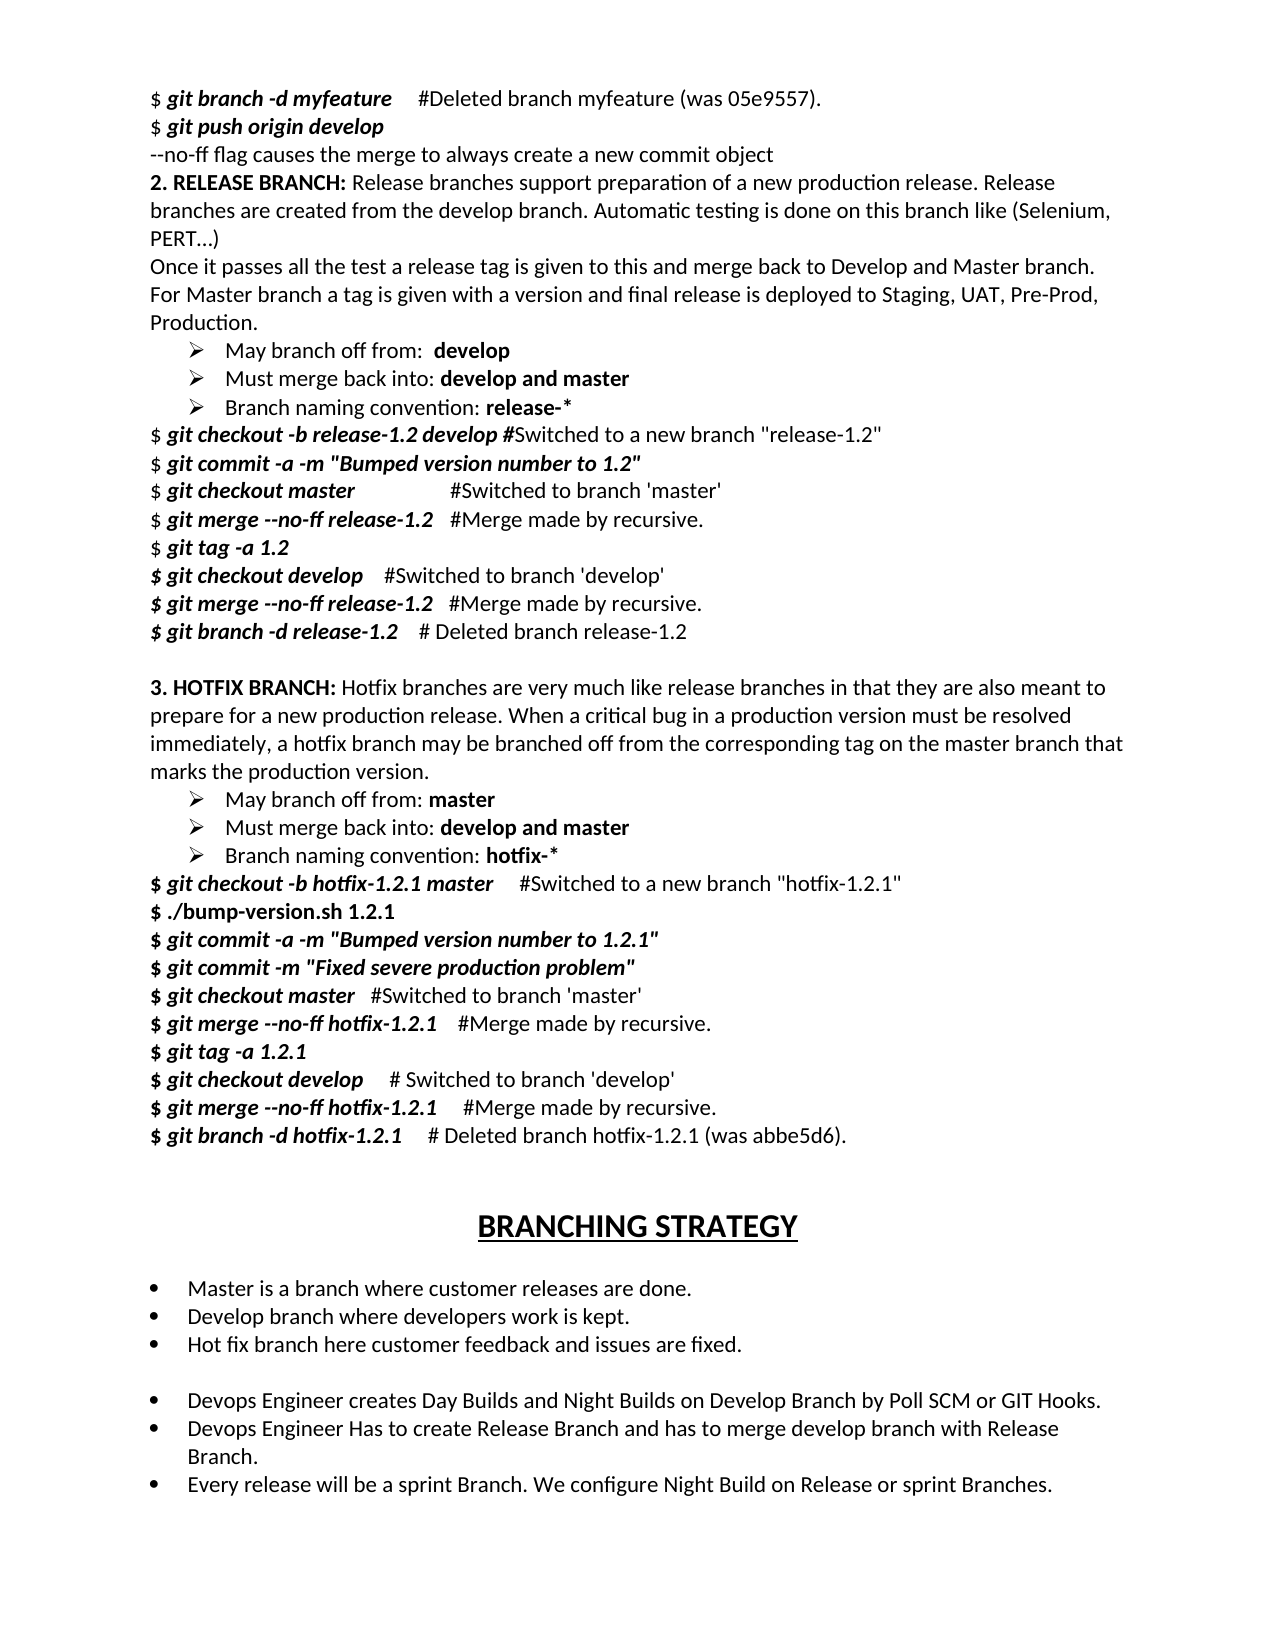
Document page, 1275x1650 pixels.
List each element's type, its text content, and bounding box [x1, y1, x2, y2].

text $ git branch -d hotfix-1.2.1 # Deleted branch hotfix-1.2.1 (was abbe5d6). [150, 1121, 1125, 1149]
list Branch naming convention: release-* [187, 393, 1125, 421]
list May branch off from: develop [187, 337, 1125, 364]
text $ git checkout develop #Switched to branch 'develop' [150, 561, 1125, 589]
text BRANCHING STRATEGY [150, 1205, 1125, 1246]
list Branch naming convention: hotfix-* [187, 841, 1125, 869]
text $ git merge --no-ff release-1.2 #Merge made by recursive. [150, 505, 1125, 533]
text $ git checkout develop # Switched to branch 'develop' [150, 1065, 1125, 1093]
list Must merge back into: develop and master [187, 813, 1125, 841]
text $ ./bump-version.sh 1.2.1 [150, 897, 1125, 925]
text $ git branch -d myfeature #Deleted branch myfeature (was 05e9557). [150, 84, 1125, 112]
text $ git checkout -b hotfix-1.2.1 master #Switched to a new branch "hotfix-1.2.1" [150, 869, 1125, 897]
text $ git merge --no-ff release-1.2 #Merge made by recursive. [150, 589, 1125, 617]
text $ git commit -m "Fixed severe production problem" [150, 953, 1125, 981]
list Every release will be a sprint Branch. We configure Night Build on Release or sprint Branches. [150, 1470, 1125, 1498]
text $ git checkout master #Switched to branch 'master' [150, 981, 1125, 1009]
text $ git checkout -b release-1.2 develop #Switched to a new branch "release-1.2" [150, 421, 1125, 449]
list Master is a branch where customer releases are done. [150, 1274, 1125, 1302]
text 2. RELEASE BRANCH: Release branches support preparation of a new production release. Release branches are created from the develop branch. Automatic testing is done on this branch like (Selenium, PERT…) [150, 168, 1125, 252]
list Devops Engineer Has to create Release Branch and has to merge develop branch with Release Branch. [150, 1414, 1125, 1470]
text $ git checkout master #Switched to branch 'master' [150, 477, 1125, 505]
text For Master branch a tag is given with a version and final release is deployed to Staging, UAT, Pre-Prod, Production. [150, 281, 1125, 337]
text $ git merge --no-ff hotfix-1.2.1 #Merge made by recursive. [150, 1093, 1125, 1121]
text $ git merge --no-ff hotfix-1.2.1 #Merge made by recursive. [150, 1009, 1125, 1037]
text $ git push origin develop [150, 112, 1125, 140]
text 3. HOTFIX BRANCH: Hotfix branches are very much like release branches in that they are also meant to prepare for a new production release. When a critical bug in a production version must be resolved immediately, a hotfix branch may be branched off from the corresponding tag on the master branch that marks the production version. [150, 673, 1125, 785]
list Must merge back into: develop and master [187, 364, 1125, 393]
text Once it passes all the test a release tag is given to this and merge back to Develop and Master branch. [150, 252, 1125, 281]
text $ git branch -d release-1.2 # Deleted branch release-1.2 [150, 617, 1125, 645]
text $ git tag -a 1.2 [150, 533, 1125, 561]
list Hot fix branch here customer feedback and issues are fixed. [150, 1330, 1125, 1358]
text $ git commit -a -m "Bumped version number to 1.2" [150, 449, 1125, 477]
text $ git commit -a -m "Bumped version number to 1.2.1" [150, 925, 1125, 953]
text $ git tag -a 1.2.1 [150, 1037, 1125, 1065]
list Develop branch where developers work is kept. [150, 1302, 1125, 1330]
list May branch off from: master [187, 785, 1125, 813]
list Devops Engineer creates Day Builds and Night Builds on Develop Branch by Poll SCM or GIT Hooks. [150, 1386, 1125, 1414]
text --no-ff flag causes the merge to always create a new commit object [150, 140, 1125, 168]
